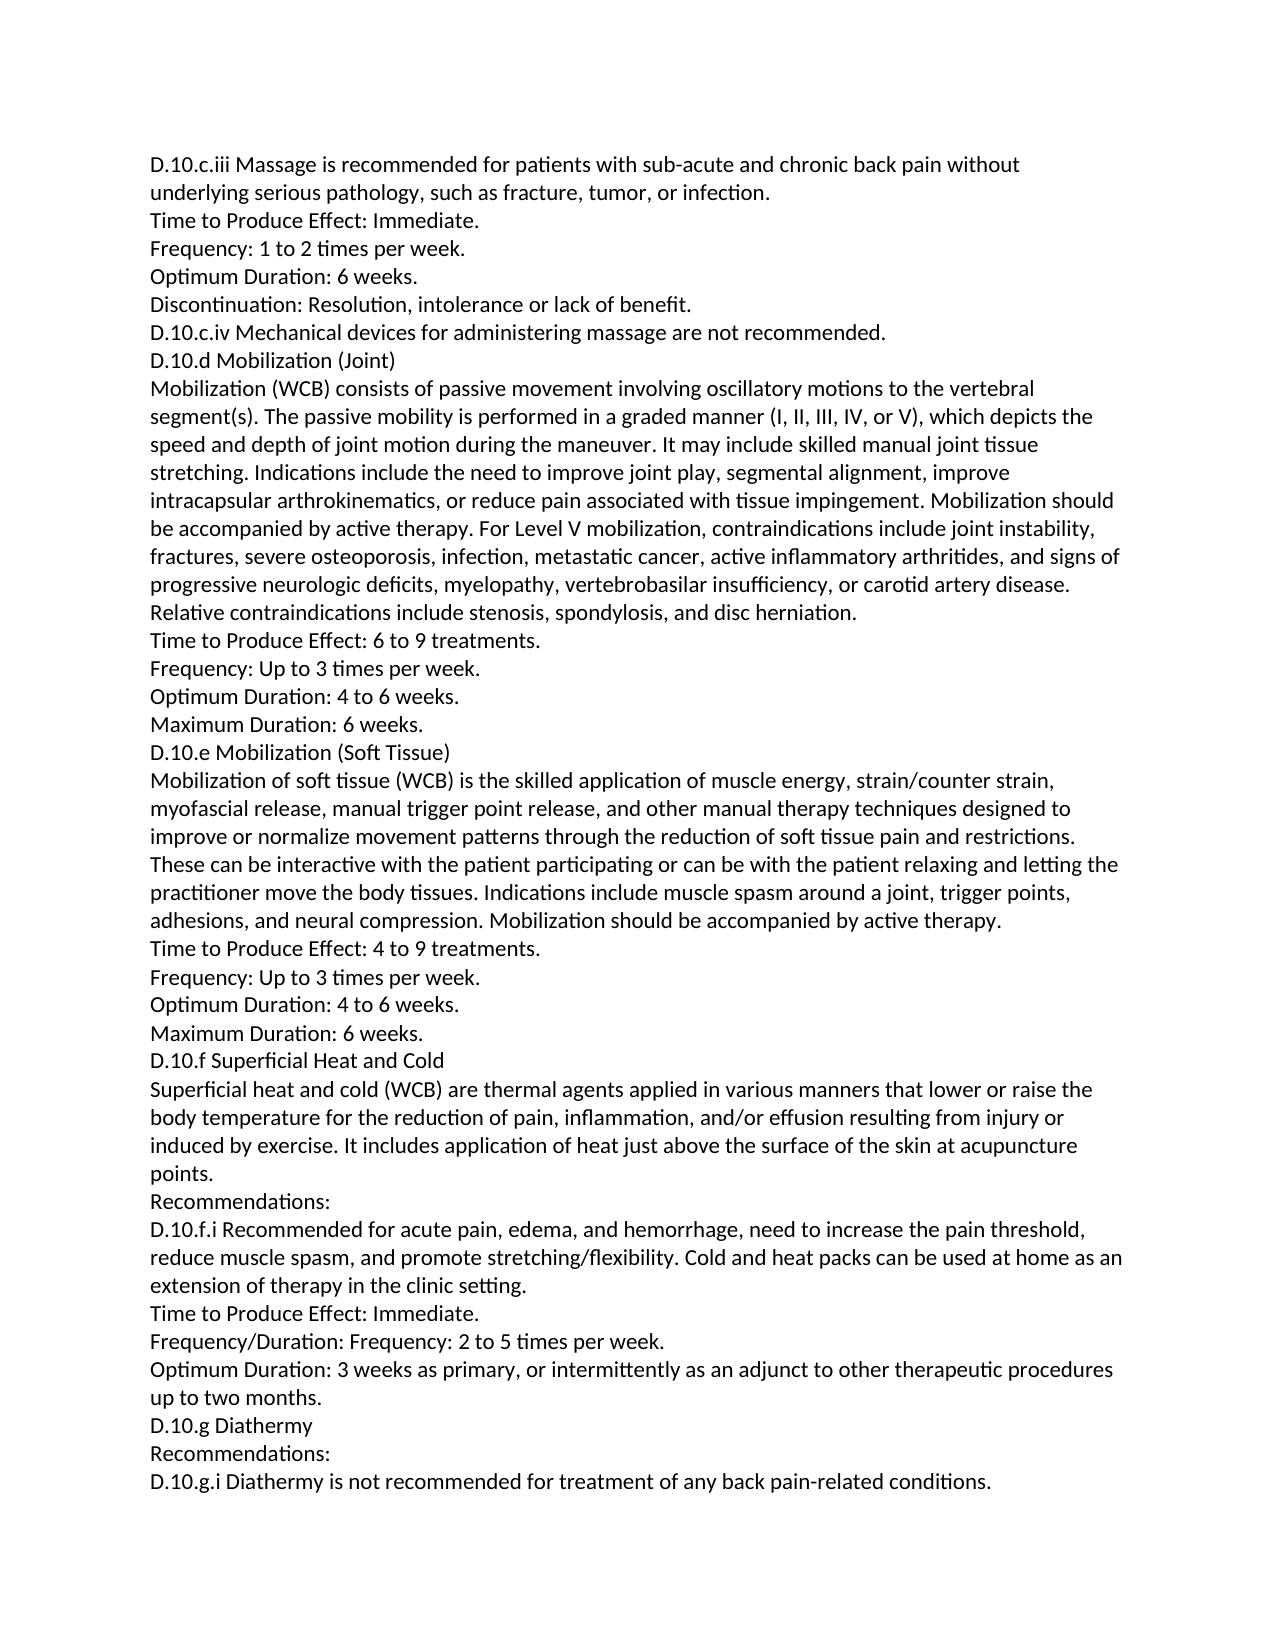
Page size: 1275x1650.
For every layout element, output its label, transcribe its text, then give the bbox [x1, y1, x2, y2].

text Frequency: Up to 3 times per week. [150, 654, 1125, 682]
text Discontinuation: Resolution, intolerance or lack of benefit. [150, 290, 1125, 318]
text Time to Produce Effect: 6 to 9 treatments. [150, 626, 1125, 654]
text Mobilization (WCB) consists of passive movement involving oscillatory motions to the vertebral segment(s). The passive mobility is performed in a graded manner (I, II, III, IV, or V), which depicts the speed and depth of joint motion during the maneuver. It may include skilled manual joint tissue stretching. Indications include the need to improve joint play, segmental alignment, improve intracapsular arthrokinematics, or reduce pain associated with tissue impingement. Mobilization should be accompanied by active therapy. For Level V mobilization, contraindications include joint instability, fractures, severe osteoporosis, infection, metastatic cancer, active inflammatory arthritides, and signs of progressive neurologic deficits, myelopathy, vertebrobasilar insufficiency, or carotid artery disease. Relative contraindications include stenosis, spondylosis, and disc herniation. [150, 374, 1125, 626]
text D.10.d Mobilization (Joint) [150, 346, 1125, 374]
text Frequency: Up to 3 times per week. [150, 963, 1125, 991]
text Time to Produce Effect: Immediate. [150, 1299, 1125, 1327]
text Frequency: 1 to 2 times per week. [150, 234, 1125, 262]
text Optimum Duration: 4 to 6 weeks. [150, 991, 1125, 1019]
text Time to Produce Effect: Immediate. [150, 206, 1125, 234]
text Time to Produce Effect: 4 to 9 treatments. [150, 934, 1125, 963]
text Frequency/Duration: Frequency: 2 to 5 times per week. [150, 1327, 1125, 1355]
text Mobilization of soft tissue (WCB) is the skilled application of muscle energy, strain/counter strain, myofascial release, manual trigger point release, and other manual therapy techniques designed to improve or normalize movement patterns through the reduction of soft tissue pain and restrictions. These can be interactive with the patient participating or can be with the patient relaxing and letting the practitioner move the body tissues. Indications include muscle spasm around a joint, trigger points, adhesions, and neural compression. Mobilization should be accompanied by active therapy. [150, 766, 1125, 934]
text D.10.g.i Diathermy is not recommended for treatment of any back pain-related conditions. [150, 1467, 1125, 1495]
text Maximum Duration: 6 weeks. [150, 1019, 1125, 1047]
text D.10.f.i Recommended for acute pain, edema, and hemorrhage, need to increase the pain threshold, reduce muscle spasm, and promote stretching/flexibility. Cold and heat packs can be used at home as an extension of therapy in the clinic setting. [150, 1215, 1125, 1299]
text Optimum Duration: 4 to 6 weeks. [150, 682, 1125, 710]
text Maximum Duration: 6 weeks. [150, 710, 1125, 738]
text Optimum Duration: 3 weeks as primary, or intermittently as an adjunct to other therapeutic procedures up to two months. [150, 1355, 1125, 1411]
text Recommendations: [150, 1187, 1125, 1215]
text Recommendations: [150, 1439, 1125, 1467]
text D.10.c.iii Massage is recommended for patients with sub-acute and chronic back pain without underlying serious pathology, such as fracture, tumor, or infection. [150, 150, 1125, 206]
text D.10.e Mobilization (Soft Tissue) [150, 738, 1125, 766]
text D.10.g Diathermy [150, 1411, 1125, 1439]
text D.10.f Superficial Heat and Cold [150, 1047, 1125, 1075]
text Superficial heat and cold (WCB) are thermal agents applied in various manners that lower or raise the body temperature for the reduction of pain, inflammation, and/or effusion resulting from injury or induced by exercise. It includes application of heat just above the surface of the skin at acupuncture points. [150, 1075, 1125, 1187]
text D.10.c.iv Mechanical devices for administering massage are not recommended. [150, 318, 1125, 346]
text Optimum Duration: 6 weeks. [150, 262, 1125, 290]
